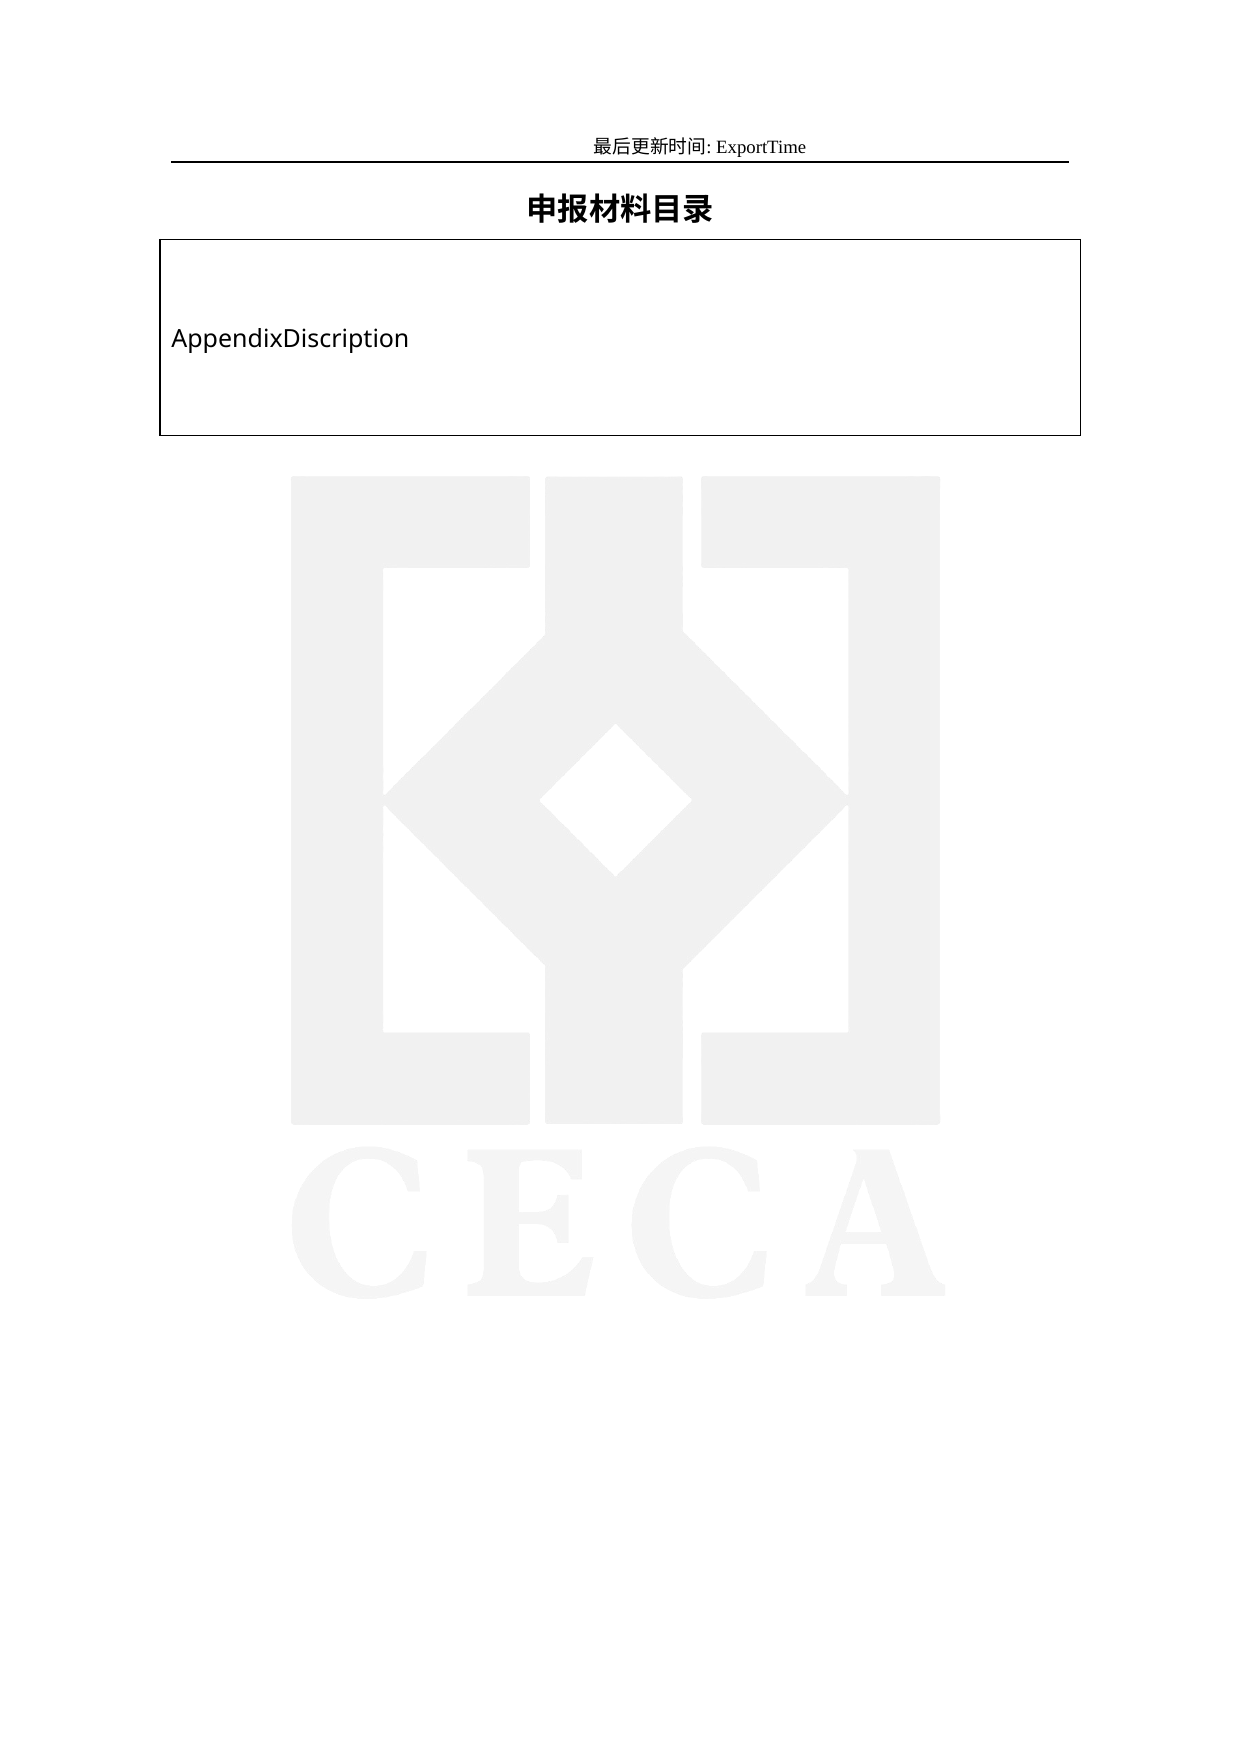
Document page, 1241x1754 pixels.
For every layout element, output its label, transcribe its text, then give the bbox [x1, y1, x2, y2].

text 申报材料目录 [171, 174, 1069, 239]
table_header AppendixDiscription [161, 240, 1080, 435]
